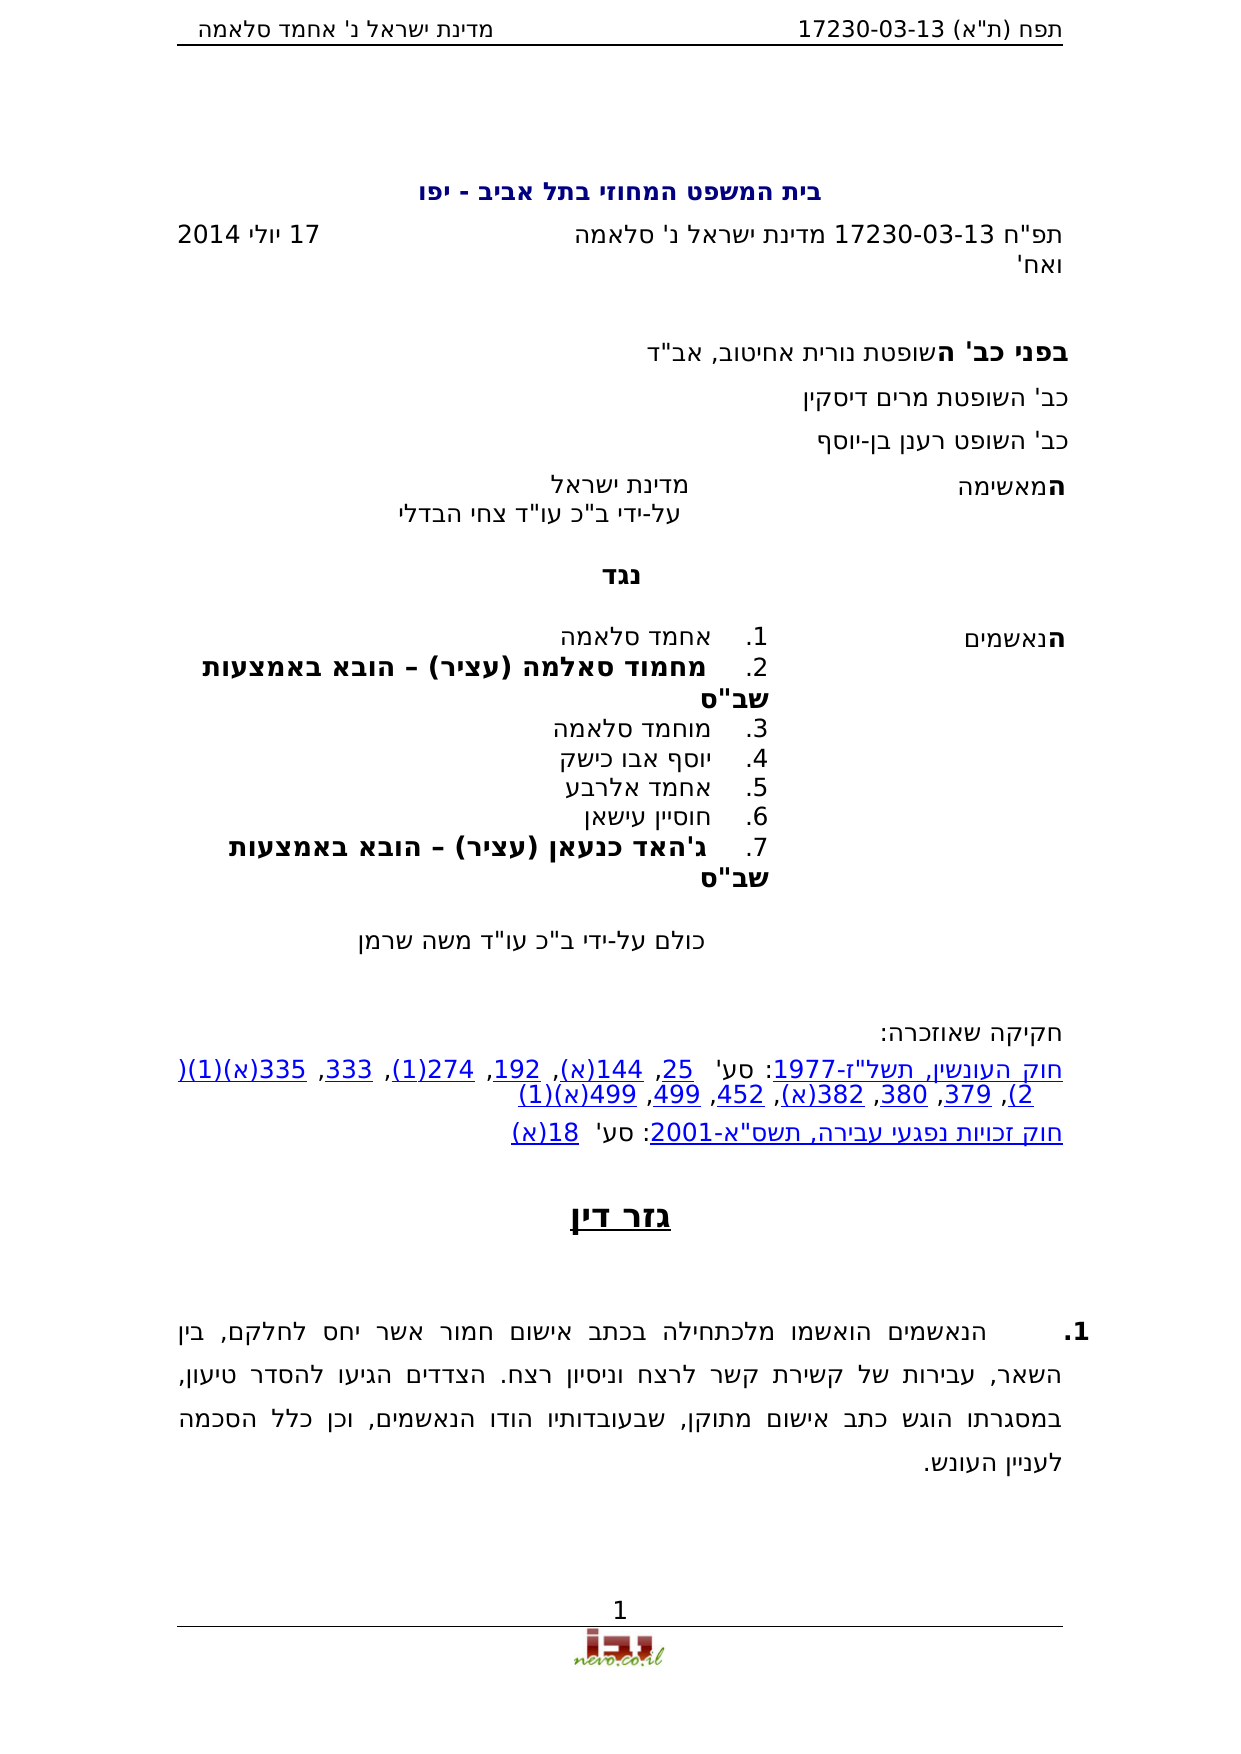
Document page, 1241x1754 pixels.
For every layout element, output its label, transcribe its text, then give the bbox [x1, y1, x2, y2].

table_header גזר דין [161, 1196, 1079, 1274]
text חקיקה שאוזכרה: [177, 1021, 1063, 1046]
text חוק העונשין, תשל"ז-1977: סע' 25, 144(א), 192, 274(1), 333, 335(א)(1)(2), 379, 380, 382(א), 452, 499, 499(א)(1) [177, 1059, 1063, 1109]
table_cell 17 יולי 2014 [166, 221, 548, 279]
table_header בפני כב' השופטת נורית אחיטוב, אב"ד כב' השופטת מרים דיסקין כב' השופט רענן בן-יוסף [172, 337, 1080, 470]
table_cell נגד [163, 528, 1080, 622]
table_cell הנאשמים [780, 622, 1080, 955]
table_cell 1. אחמד סלאמה 2. מחמוד סאלמה (עציר) – הובא באמצעות שב"ס 3. מוחמד סלאמה 4. יוסף אבו כישק 5. אחמד אלרבע 6. חוסיין עישאן 7. ג'האד כנעאן (עציר) – הובא באמצעות שב"ס כולם על-ידי ב"כ עו"ד משה שרמן [163, 622, 780, 955]
table_cell המאשימה [780, 470, 1080, 528]
table_header בית המשפט המחוזי בתל אביב - יפו [166, 177, 1074, 221]
table_cell מדינת ישראל על-ידי ב"כ עו"ד צחי הבדלי [163, 470, 780, 528]
table_cell תפ"ח 17230-03-13 מדינת ישראל נ' סלאמה ואח' [548, 221, 1074, 279]
list הנאשמים הואשמו מלכתחילה בכתב אישום חמור אשר יחס לחלקם, בין השאר, עבירות של קשירת קשר לרצח וניסיון רצח. הצדדים הגיעו להסדר טיעון, במסגרתו הוגש כתב אישום מתוקן, שבעובדותיו הודו הנאשמים, וכן כלל הסכמה לעניין העונש. [177, 1317, 1063, 1477]
picture [574, 1628, 666, 1667]
text חוק זכויות נפגעי עבירה, תשס"א-2001: סע' 18(א) [177, 1121, 1063, 1146]
